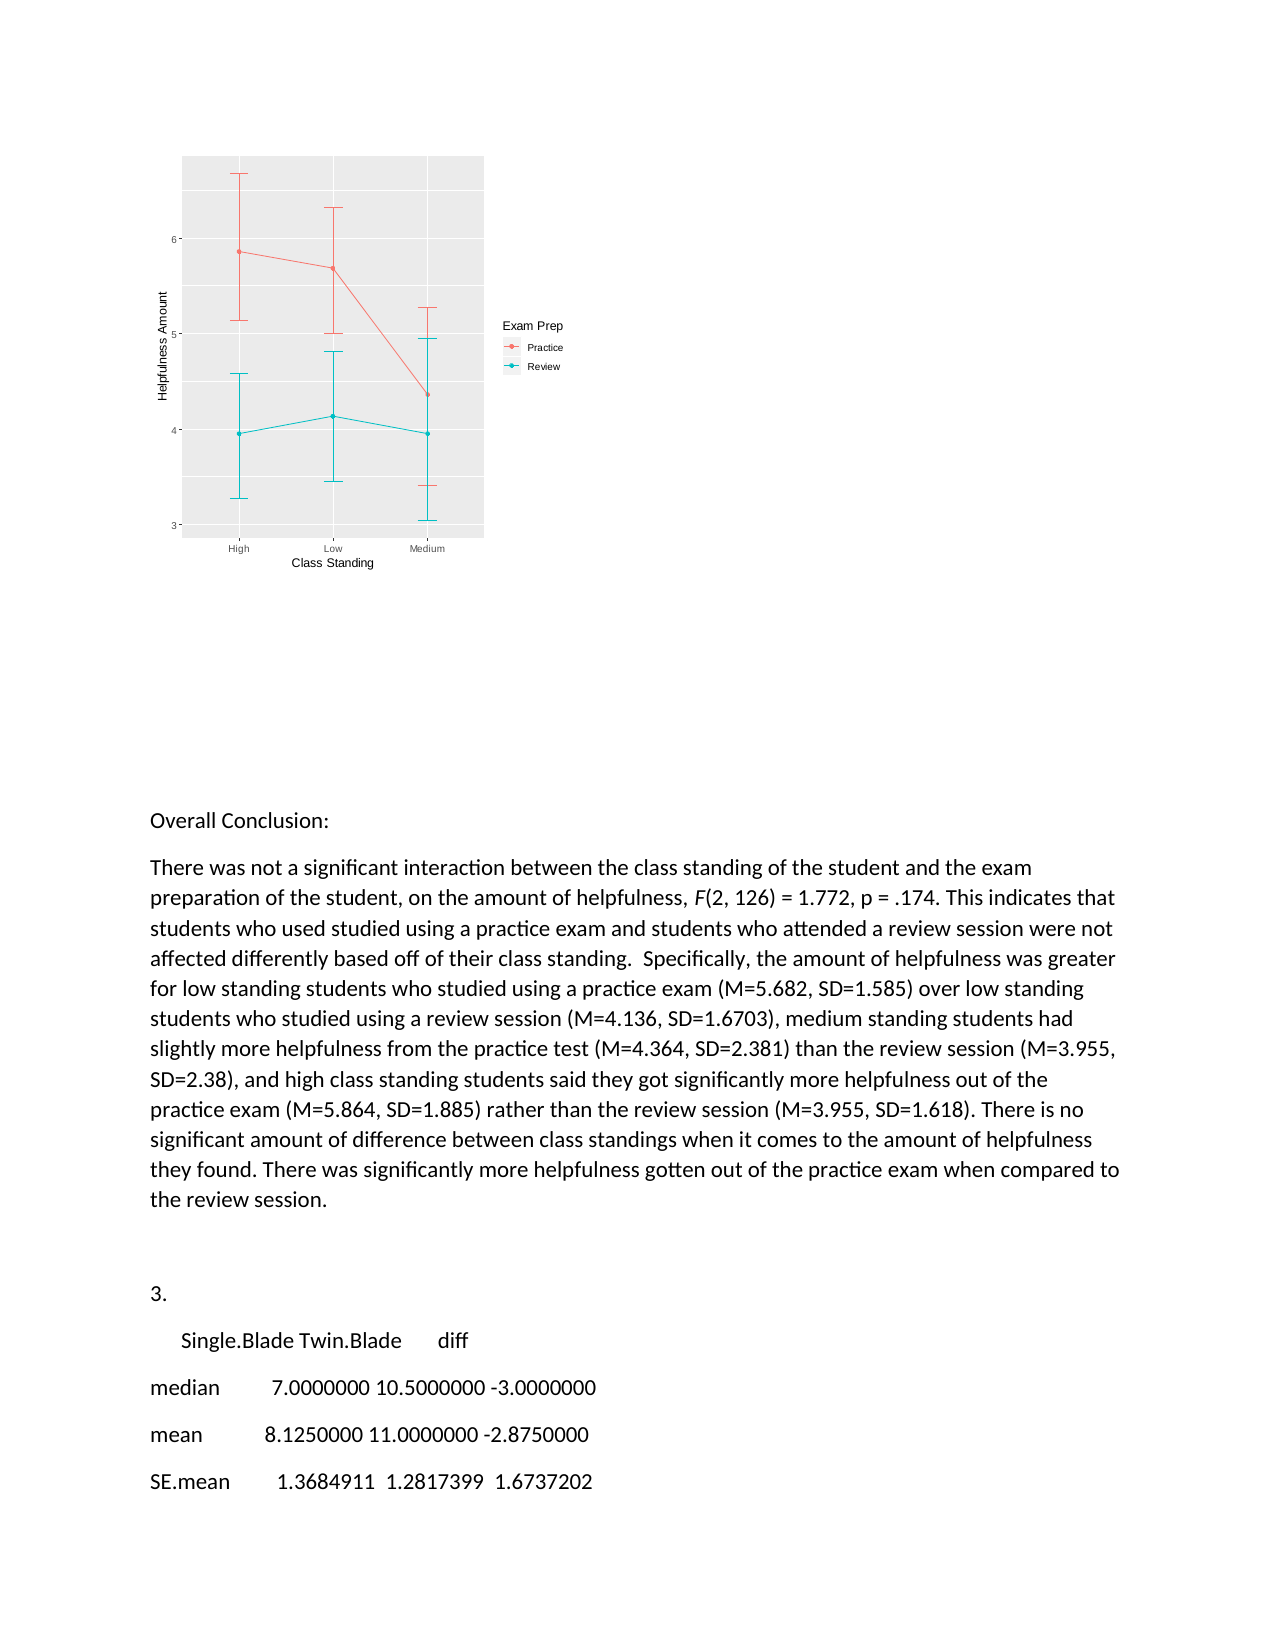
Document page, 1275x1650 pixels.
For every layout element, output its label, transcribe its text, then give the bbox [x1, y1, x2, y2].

text median 7.0000000 10.5000000 -3.0000000 [150, 1373, 1125, 1401]
text mean 8.1250000 11.0000000 -2.8750000 [150, 1420, 1125, 1448]
text 3. [150, 1279, 1125, 1307]
text Overall Conclusion: [150, 806, 1125, 834]
text There was not a significant interaction between the class standing of the student and the exam preparation of the student, on the amount of helpfulness, F(2, 126) = 1.772, p = .174. This indicates that students who used studied using a practice exam and students who attended a review session were not affected differently based off of their class standing. Specifically, the amount of helpfulness was greater for low standing students who studied using a practice exam (M=5.682, SD=1.585) over low standing students who studied using a review session (M=4.136, SD=1.6703), medium standing students had slightly more helpfulness from the practice test (M=4.364, SD=2.381) than the review session (M=3.955, SD=2.38), and high class standing students said they got significantly more helpfulness out of the practice exam (M=5.864, SD=1.885) rather than the review session (M=3.955, SD=1.618). There is no significant amount of difference between class standings when it comes to the amount of helpfulness they found. There was significantly more helpfulness gotten out of the practice exam when compared to the review session. [150, 853, 1125, 1213]
text SE.mean 1.3684911 1.2817399 1.6737202 [150, 1467, 1125, 1495]
text Single.Blade Twin.Blade diff [150, 1326, 1125, 1354]
